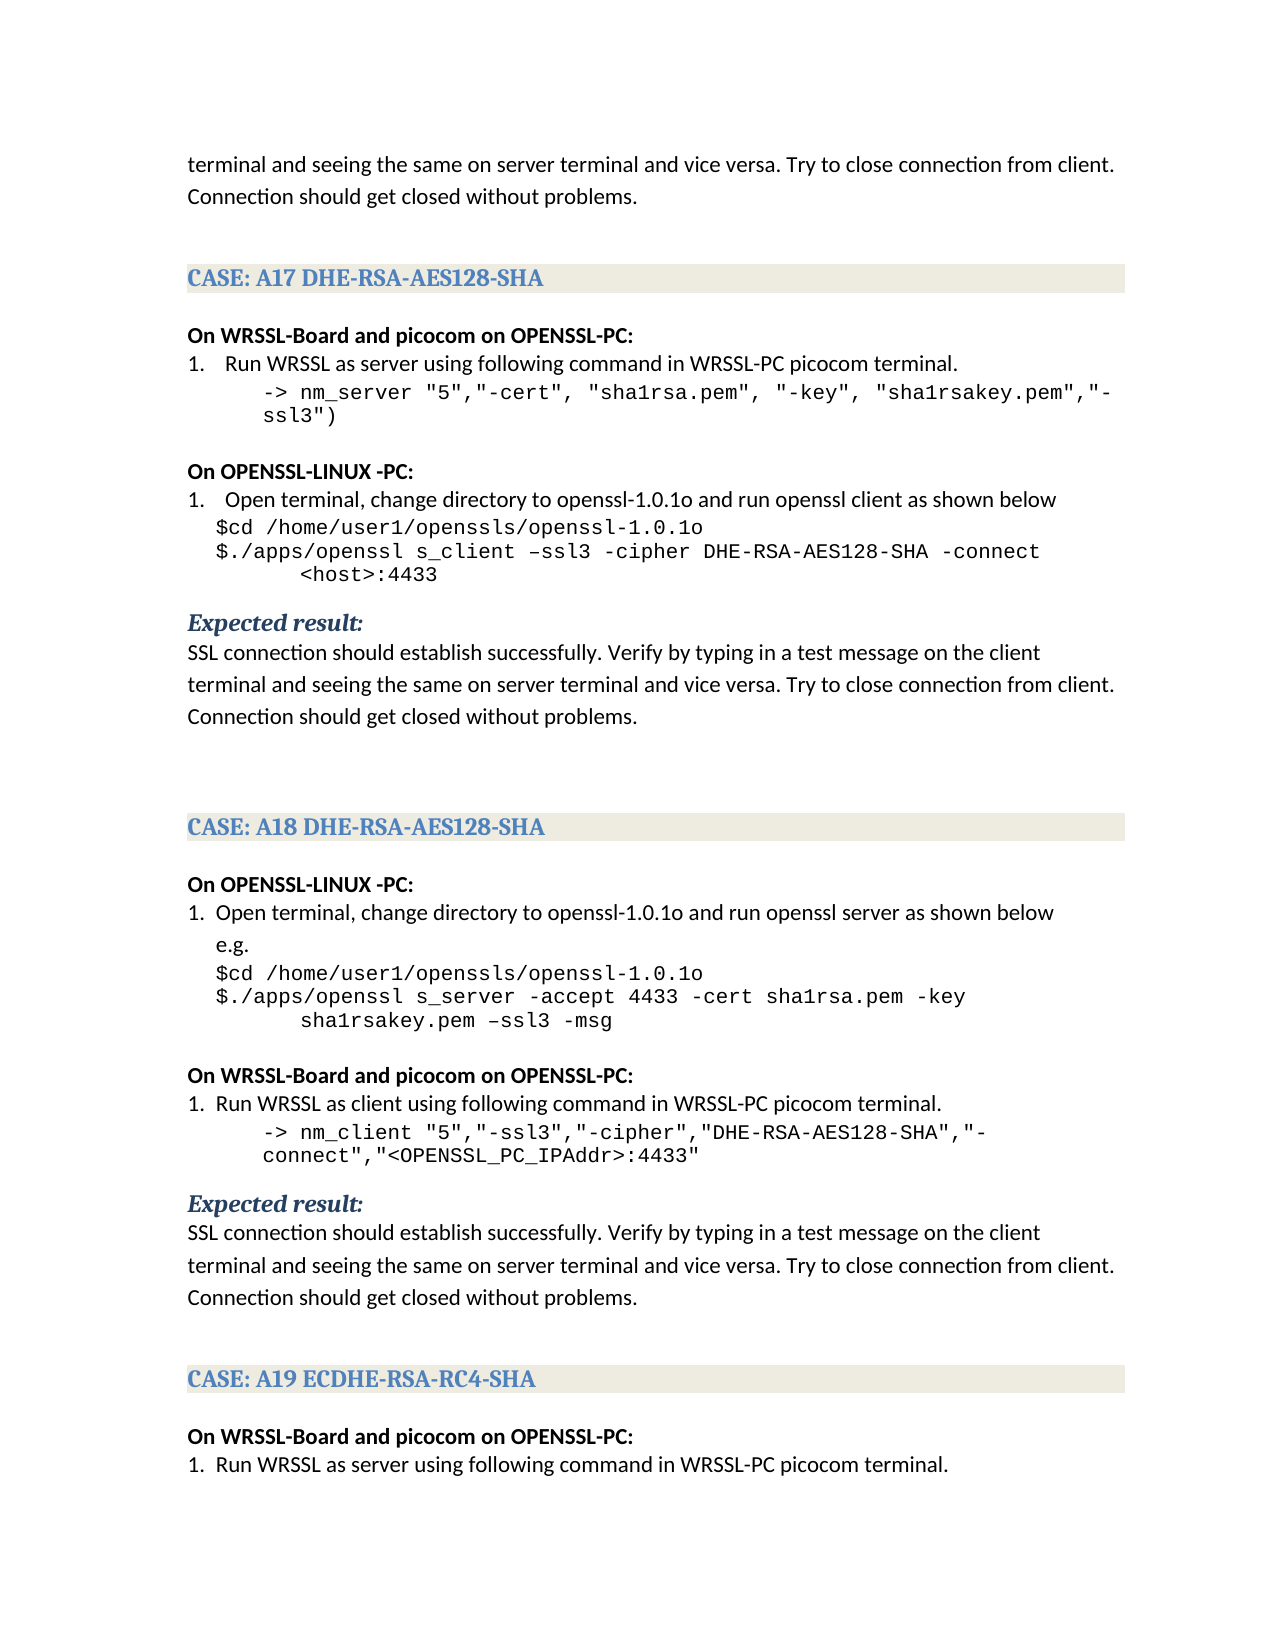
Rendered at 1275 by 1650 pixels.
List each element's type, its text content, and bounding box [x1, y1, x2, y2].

subtitle CASE: A19 ECDHE-RSA-RC4-SHA [187, 1365, 1125, 1393]
text On WRSSL-Board and picocom on OPENSSL-PC: [187, 1061, 1125, 1089]
list -> nm_server "5","-cert", "sha1rsa.pem", "-key", "sha1rsakey.pem","-ssl3") [262, 382, 1125, 429]
subtitle CASE: A17 DHE-RSA-AES128-SHA [187, 264, 1125, 293]
list Open terminal, change directory to openssl-1.0.1o and run openssl client as shown below [187, 485, 1125, 513]
text On OPENSSL-LINUX -PC: [187, 457, 1125, 485]
text On WRSSL-Board and picocom on OPENSSL-PC: [187, 321, 1125, 349]
subtitle CASE: A18 DHE-RSA-AES128-SHA [187, 813, 1125, 841]
list Run WRSSL as server using following command in WRSSL-PC picocom terminal. [187, 1450, 1125, 1478]
text On WRSSL-Board and picocom on OPENSSL-PC: [187, 1422, 1125, 1450]
text On OPENSSL-LINUX -PC: [187, 870, 1125, 898]
list Open terminal, change directory to openssl-1.0.1o and run openssl server as shown below [187, 898, 1125, 926]
list Run WRSSL as client using following command in WRSSL-PC picocom terminal. [187, 1089, 1125, 1117]
list e.g. [216, 930, 1125, 958]
text $cd /home/user1/openssls/openssl-1.0.1o [216, 517, 1125, 541]
subtitle Expected result: [187, 1190, 1125, 1218]
list -> nm_client "5","-ssl3","-cipher","DHE-RSA-AES128-SHA","-connect","<OPENSSL_PC_IPAddr>:4433" [262, 1122, 1125, 1169]
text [187, 150, 1125, 210]
text $cd /home/user1/openssls/openssl-1.0.1o [216, 962, 1125, 986]
text $./apps/openssl s_client –ssl3 -cipher DHE-RSA-AES128-SHA -connect <host>:4433 [216, 541, 1125, 588]
list Run WRSSL as server using following command in WRSSL-PC picocom terminal. [187, 349, 1125, 377]
text $./apps/openssl s_server -accept 4433 -cert sha1rsa.pem -key sha1rsakey.pem –ssl3 -msg [216, 986, 1125, 1033]
subtitle Expected result: [187, 609, 1125, 638]
